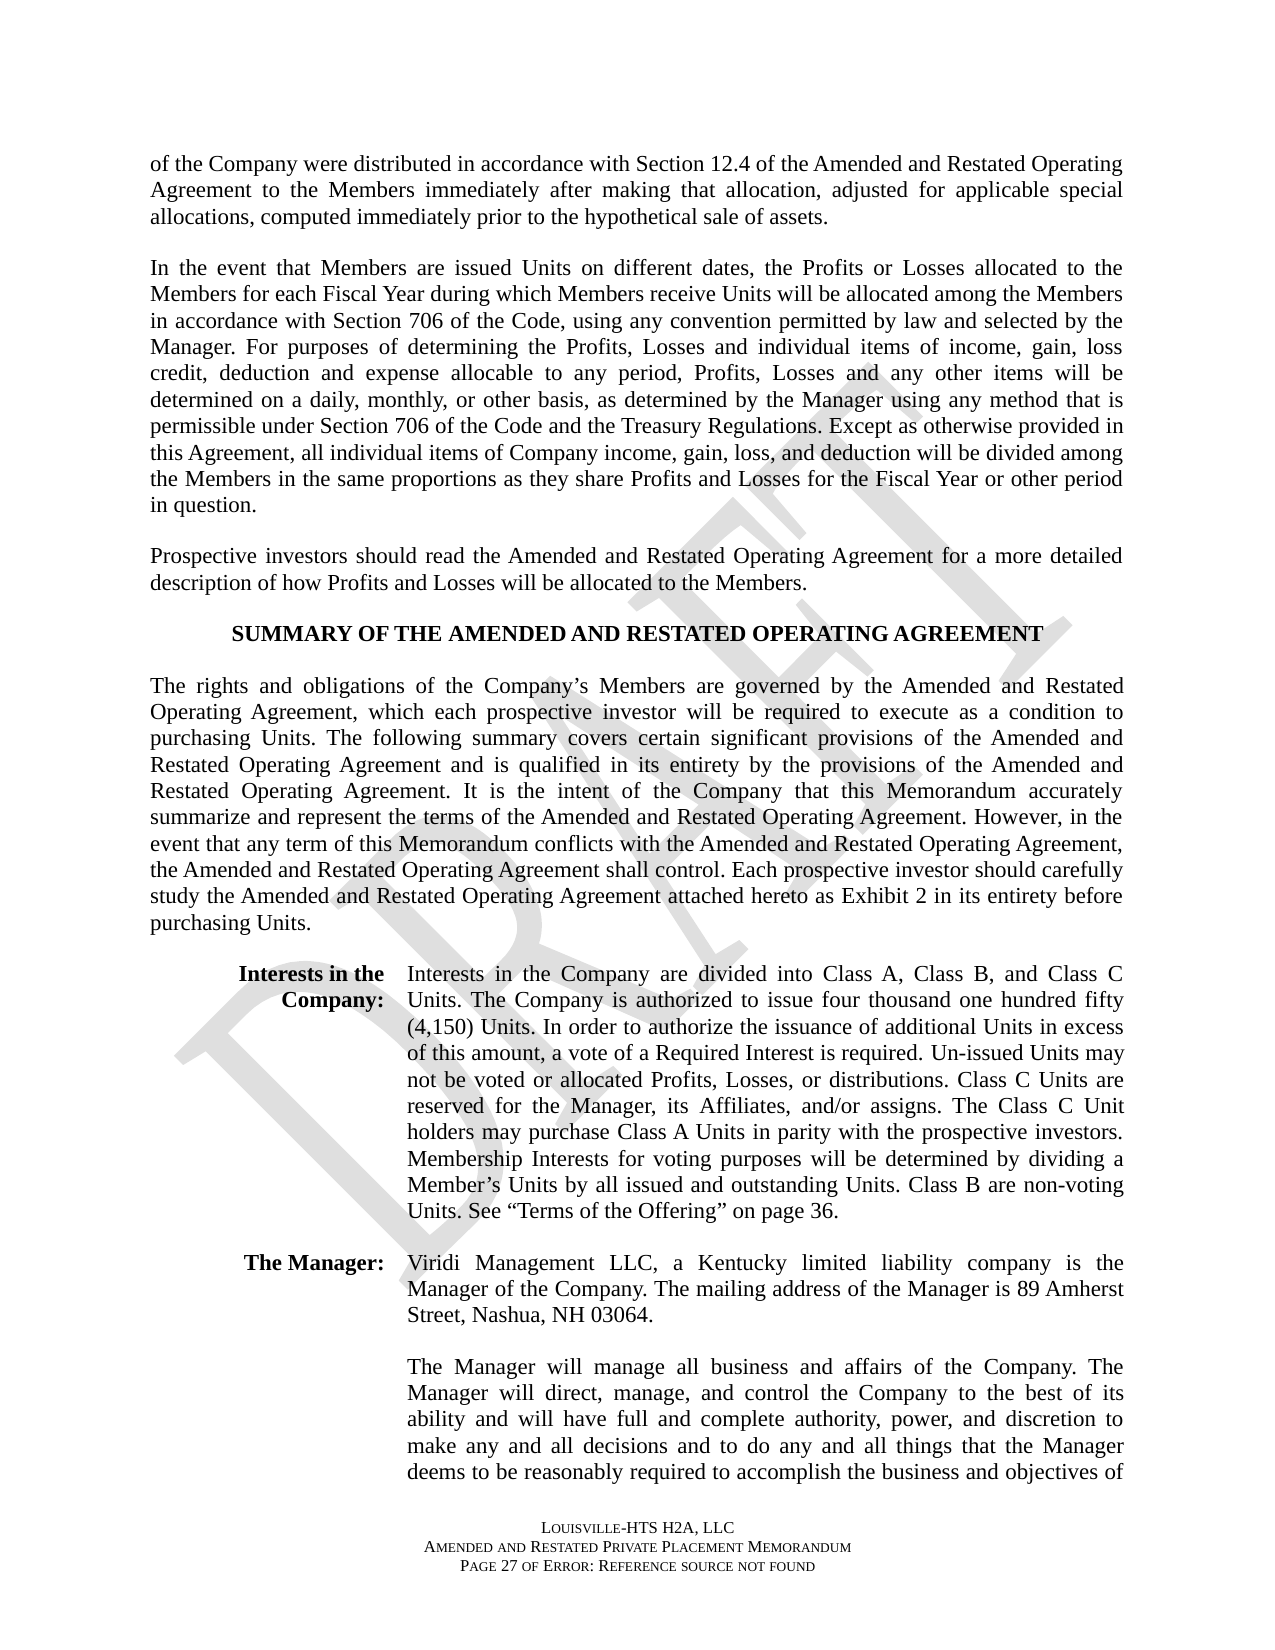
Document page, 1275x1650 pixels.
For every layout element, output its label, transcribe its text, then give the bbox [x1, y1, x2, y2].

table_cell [396, 1249, 1136, 1484]
table_cell The Manager: [152, 1249, 396, 1484]
table_header Interests in the Company: [152, 960, 396, 1249]
text Prospective investors should read the Amended and Restated Operating Agreement for a more detailed description of how Profits and Losses will be allocated to the Members. [150, 543, 1125, 595]
table_header Interests in the Company are divided into Class A, Class B, and Class C Units. The Company is authorized to issue four thousand one hundred fifty (4,150) Units. In order to authorize the issuance of additional Units in excess of this amount, a vote of a Required Interest is required. Un-issued Units may not be voted or allocated Profits, Losses, or distributions. Class C Units are reserved for the Manager, its Affiliates, and/or assigns. The Class C Unit holders may purchase Class A Units in parity with the prospective investors. Membership Interests for voting purposes will be determined by dividing a Member’s Units by all issued and outstanding Units. Class B are non-voting Units. See “Terms of the Offering” on page 36. [396, 960, 1136, 1249]
text In the event that Members are issued Units on different dates, the Profits or Losses allocated to the Members for each Fiscal Year during which Members receive Units will be allocated among the Members in accordance with Section 706 of the Code, using any convention permitted by law and selected by the Manager. For purposes of determining the Profits, Losses and individual items of income, gain, loss credit, deduction and expense allocable to any period, Profits, Losses and any other items will be determined on a daily, monthly, or other basis, as determined by the Manager using any method that is permissible under Section 706 of the Code and the Treasury Regulations. Except as otherwise provided in this Agreement, all individual items of Company income, gain, loss, and deduction will be divided among the Members in the same proportions as they share Profits and Losses for the Fiscal Year or other period in question. [150, 254, 1125, 518]
text The rights and obligations of the Company’s Members are governed by the Amended and Restated Operating Agreement, which each prospective investor will be required to execute as a condition to purchasing Units. The following summary covers certain significant provisions of the Amended and Restated Operating Agreement and is qualified in its entirety by the provisions of the Amended and Restated Operating Agreement. It is the intent of the Company that this Memorandum accurately summarize and represent the terms of the Amended and Restated Operating Agreement. However, in the event that any term of this Memorandum conflicts with the Amended and Restated Operating Agreement, the Amended and Restated Operating Agreement shall control. Each prospective investor should carefully study the Amended and Restated Operating Agreement attached hereto as Exhibit 2 in its entirety before purchasing Units. [150, 672, 1125, 935]
subtitle Summary of the Amended and Restated Operating Agreement [150, 620, 1125, 647]
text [150, 150, 1125, 229]
